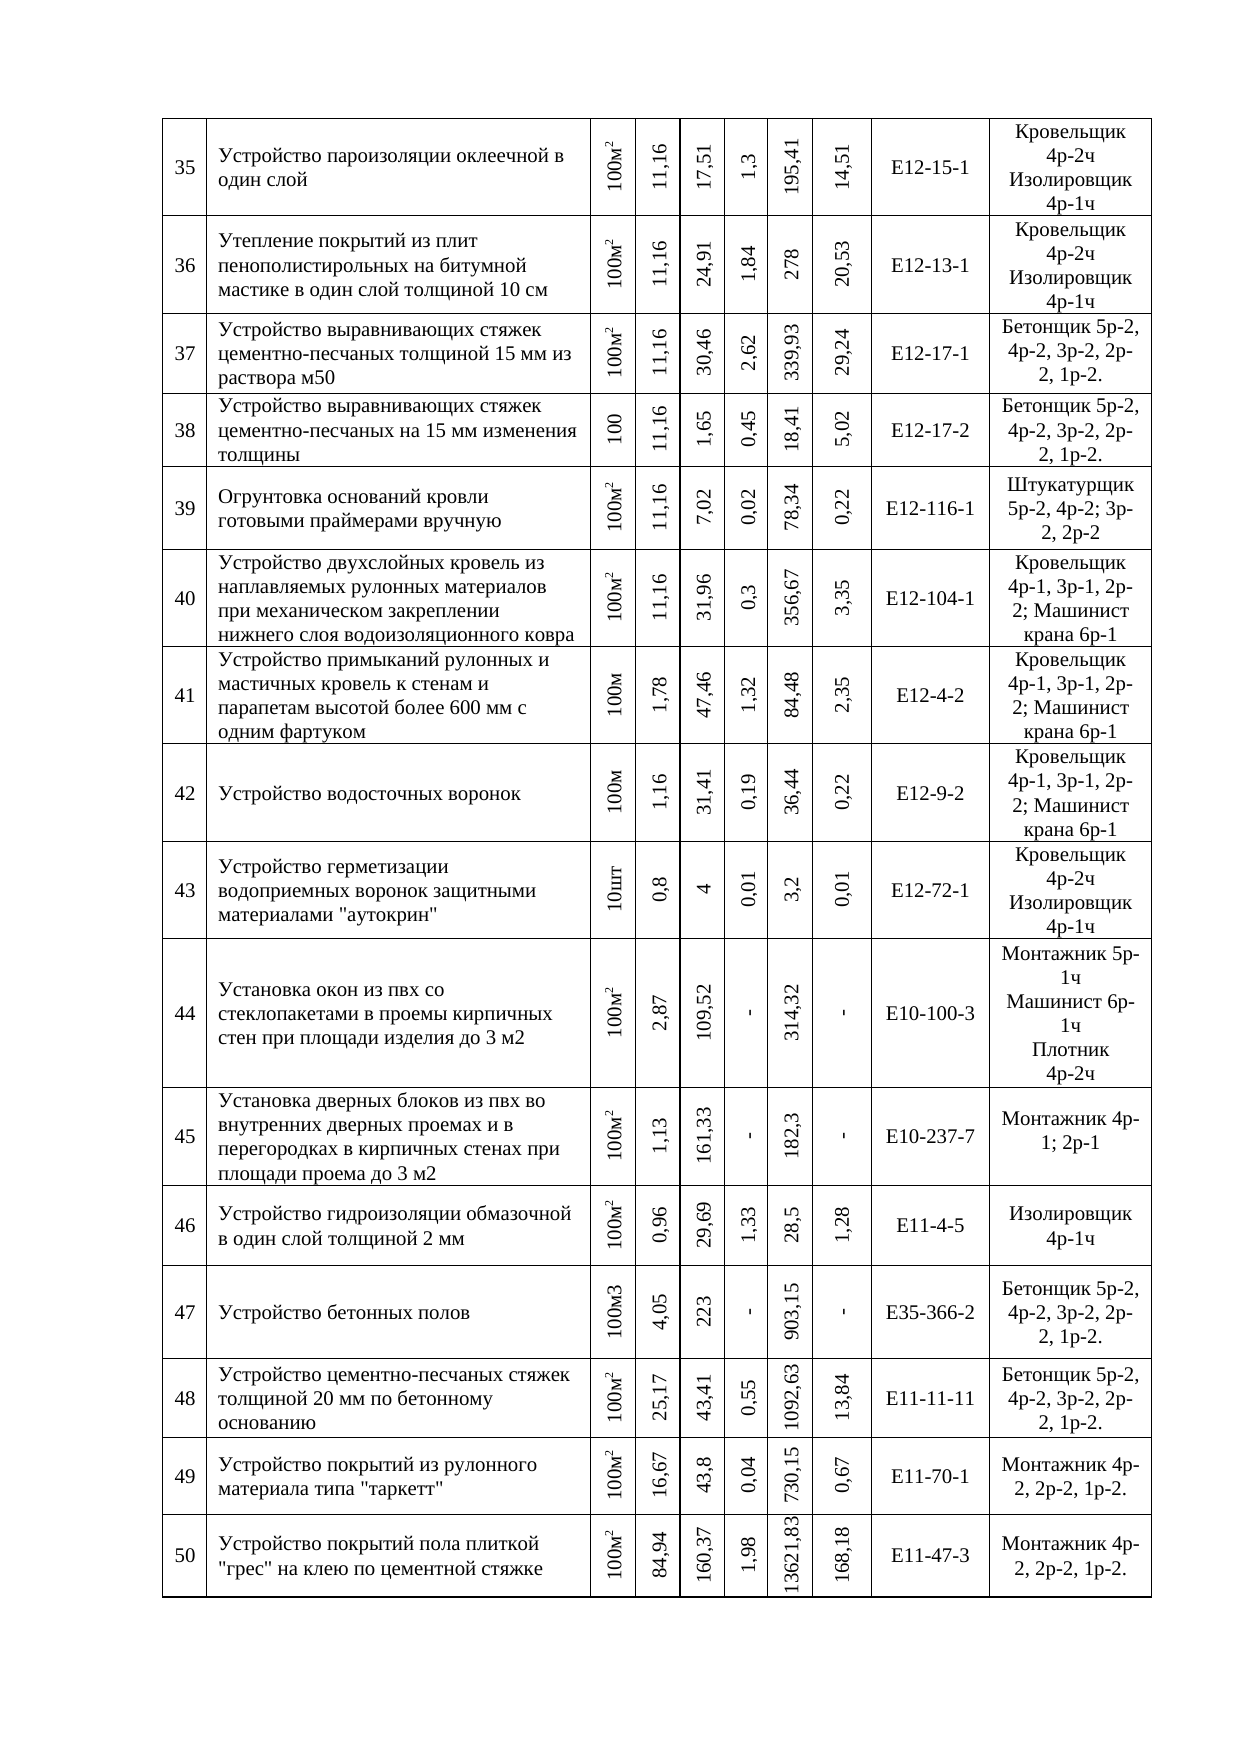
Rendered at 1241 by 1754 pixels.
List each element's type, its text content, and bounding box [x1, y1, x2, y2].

table_cell 47 [163, 1266, 206, 1358]
table_cell 223 [681, 1266, 724, 1358]
table_cell 47,46 [681, 647, 724, 743]
table_cell 4 [681, 842, 724, 938]
table_cell 182,3 [768, 1088, 812, 1184]
table_cell Устройство водосточных воронок [207, 744, 590, 841]
table_cell - [813, 1266, 871, 1358]
table_cell Е12-13-1 [872, 216, 989, 313]
table_cell - [813, 1088, 871, 1184]
table_cell 43,8 [681, 1438, 724, 1513]
table_cell Е11-4-5 [872, 1186, 989, 1265]
table_cell 84,94 [636, 1515, 679, 1596]
table_cell 100м [591, 647, 635, 743]
table_cell 18,41 [768, 394, 812, 466]
table_cell 1,3 [725, 119, 767, 215]
table_cell Устройство выравнивающих стяжек цементно-песчаных толщиной 15 мм из раствора м50 [207, 314, 590, 392]
table_cell 100м2 [591, 1438, 635, 1513]
table_cell Устройство цементно-песчаных стяжек толщиной 20 мм по бетонному основанию [207, 1359, 590, 1437]
table_cell Устройство покрытий пола плиткой "грес" на клею по цементной стяжке [207, 1515, 590, 1596]
table_cell 100м [591, 744, 635, 841]
table_cell 14,51 [813, 119, 871, 215]
table_cell 30,46 [681, 314, 724, 392]
table_cell Устройство бетонных полов [207, 1266, 590, 1358]
table_cell - [725, 1088, 767, 1184]
table_cell 0,45 [725, 394, 767, 466]
table_cell 100м2 [591, 1186, 635, 1265]
table_cell Кровельщик 4р-1, 3р-1, 2р-2; Машинист крана 6р-1 [990, 647, 1151, 743]
table_cell 100м2 [591, 1515, 635, 1596]
table_cell 13621,83 [768, 1515, 812, 1596]
table_cell Установка окон из пвх со стеклопакетами в проемы кирпичных стен при площади изделия до 3 м2 [207, 939, 590, 1087]
table_cell 1,98 [725, 1515, 767, 1596]
table_cell 3,2 [768, 842, 812, 938]
table_cell Кровельщик 4р-1, 3р-1, 2р-2; Машинист крана 6р-1 [990, 744, 1151, 841]
table_cell 0,04 [725, 1438, 767, 1513]
table_cell Е10-237-7 [872, 1088, 989, 1184]
table_cell 42 [163, 744, 206, 841]
table_cell 0,22 [813, 744, 871, 841]
table_cell 16,67 [636, 1438, 679, 1513]
table_cell 17,51 [681, 119, 724, 215]
table_cell 1,84 [725, 216, 767, 313]
table_cell 46 [163, 1186, 206, 1265]
table_cell 109,52 [681, 939, 724, 1087]
table_cell Е12-9-2 [872, 744, 989, 841]
table_cell 0,01 [725, 842, 767, 938]
table_cell - [725, 1266, 767, 1358]
table_cell 39 [163, 467, 206, 549]
table_cell Устройство гидроизоляции обмазочной в один слой толщиной 2 мм [207, 1186, 590, 1265]
table_cell 100м2 [591, 939, 635, 1087]
table_cell Штукатурщик 5р-2, 4р-2; 3р-2, 2р-2 [990, 467, 1151, 549]
table_cell 24,91 [681, 216, 724, 313]
table_cell Огрунтовка оснований кровли готовыми праймерами вручную [207, 467, 590, 549]
table_cell 84,48 [768, 647, 812, 743]
table_cell Е12-17-2 [872, 394, 989, 466]
table_cell 1,32 [725, 647, 767, 743]
table_cell 730,15 [768, 1438, 812, 1513]
table_cell Монтажник 4р-2, 2р-2, 1р-2. [990, 1438, 1151, 1513]
table_cell 50 [163, 1515, 206, 1596]
table_cell 1,16 [636, 744, 679, 841]
table_cell 168,18 [813, 1515, 871, 1596]
table_cell 29,24 [813, 314, 871, 392]
table_cell 100м2 [591, 1359, 635, 1437]
table_cell Е12-104-1 [872, 550, 989, 646]
table_cell 10шт [591, 842, 635, 938]
table_cell Изолировщик 4р-1ч [990, 1186, 1151, 1265]
table_cell 1,13 [636, 1088, 679, 1184]
table_cell 31,96 [681, 550, 724, 646]
table_cell 1092,63 [768, 1359, 812, 1437]
table_cell 100м2 [591, 314, 635, 392]
table_cell 100м2 [591, 216, 635, 313]
table_cell 25,17 [636, 1359, 679, 1437]
table_cell Бетонщик 5р-2, 4р-2, 3р-2, 2р-2, 1р-2. [990, 394, 1151, 466]
table_cell Кровельщик 4р-2ч Изолировщик 4р-1ч [990, 842, 1151, 938]
table_cell 0,96 [636, 1186, 679, 1265]
table_cell 0,01 [813, 842, 871, 938]
table_cell Е12-17-1 [872, 314, 989, 392]
table_cell Е11-47-3 [872, 1515, 989, 1596]
table_cell Установка дверных блоков из пвх во внутренних дверных проемах и в перегородках в кирпичных стенах при площади проема до 3 м2 [207, 1088, 590, 1184]
table_cell Устройство герметизации водоприемных воронок защитными материалами "аутокрин" [207, 842, 590, 938]
table_cell 36,44 [768, 744, 812, 841]
table_cell Утепление покрытий из плит пенополистирольных на битумной мастике в один слой толщиной 10 см [207, 216, 590, 313]
table_cell 100м3 [591, 1266, 635, 1358]
table_cell 100м2 [591, 467, 635, 549]
table_cell 40 [163, 550, 206, 646]
table_cell 314,32 [768, 939, 812, 1087]
table_cell Кровельщик 4р-1, 3р-1, 2р-2; Машинист крана 6р-1 [990, 550, 1151, 646]
table_cell 11,16 [636, 119, 679, 215]
table_cell 0,02 [725, 467, 767, 549]
table_cell 44 [163, 939, 206, 1087]
table_cell 11,16 [636, 550, 679, 646]
table_cell Е12-4-2 [872, 647, 989, 743]
table_cell 2,62 [725, 314, 767, 392]
table_cell Монтажник 4р-1; 2р-1 [990, 1088, 1151, 1184]
table_cell 100м2 [591, 119, 635, 215]
table_cell Кровельщик 4р-2ч Изолировщик 4р-1ч [990, 216, 1151, 313]
table_cell Устройство выравнивающих стяжек цементно-песчаных на 15 мм изменения толщины [207, 394, 590, 466]
table_cell Монтажник 5р-1ч Машинист 6р-1ч Плотник 4р-2ч [990, 939, 1151, 1087]
table_cell Устройство двухслойных кровель из наплавляемых рулонных материалов при механическом закреплении нижнего слоя водоизоляционного ковра [207, 550, 590, 646]
table_cell 48 [163, 1359, 206, 1437]
table_cell 3,35 [813, 550, 871, 646]
table_cell 36 [163, 216, 206, 313]
table_cell 49 [163, 1438, 206, 1513]
table_cell Устройство примыканий рулонных и мастичных кровель к стенам и парапетам высотой более 600 мм с одним фартуком [207, 647, 590, 743]
table_cell 100м2 [591, 1088, 635, 1184]
table_cell 43,41 [681, 1359, 724, 1437]
table_cell 1,33 [725, 1186, 767, 1265]
table_cell 356,67 [768, 550, 812, 646]
table_cell 0,55 [725, 1359, 767, 1437]
table_cell Е11-70-1 [872, 1438, 989, 1513]
table_cell Бетонщик 5р-2, 4р-2, 3р-2, 2р-2, 1р-2. [990, 1359, 1151, 1437]
table_cell 1,65 [681, 394, 724, 466]
table_cell Е12-116-1 [872, 467, 989, 549]
table_cell 37 [163, 314, 206, 392]
table_cell 11,16 [636, 216, 679, 313]
table_cell 100м2 [591, 394, 635, 466]
table_cell Е11-11-11 [872, 1359, 989, 1437]
table_cell 78,34 [768, 467, 812, 549]
table_cell 100м2 [591, 550, 635, 646]
table_cell 278 [768, 216, 812, 313]
table_cell 0,8 [636, 842, 679, 938]
table_cell 31,41 [681, 744, 724, 841]
table_cell 0,3 [725, 550, 767, 646]
table_cell Устройство пароизоляции оклеечной в один слой [207, 119, 590, 215]
table_cell 28,5 [768, 1186, 812, 1265]
table_cell 29,69 [681, 1186, 724, 1265]
table_cell 5,02 [813, 394, 871, 466]
table_cell Е10-100-3 [872, 939, 989, 1087]
table_cell Бетонщик 5р-2, 4р-2, 3р-2, 2р-2, 1р-2. [990, 314, 1151, 392]
table_cell 4,05 [636, 1266, 679, 1358]
table_cell Монтажник 4р-2, 2р-2, 1р-2. [990, 1515, 1151, 1596]
table_cell 43 [163, 842, 206, 938]
table_cell 161,33 [681, 1088, 724, 1184]
table_cell 0,19 [725, 744, 767, 841]
table_cell Е12-15-1 [872, 119, 989, 215]
table_cell Бетонщик 5р-2, 4р-2, 3р-2, 2р-2, 1р-2. [990, 1266, 1151, 1358]
table_cell 13,84 [813, 1359, 871, 1437]
table_cell 20,53 [813, 216, 871, 313]
table_cell 903,15 [768, 1266, 812, 1358]
table_cell Устройство покрытий из рулонного материала типа "таркетт" [207, 1438, 590, 1513]
table_cell 195,41 [768, 119, 812, 215]
table_cell 1,28 [813, 1186, 871, 1265]
table_cell 11,16 [636, 467, 679, 549]
table_cell Е35-366-2 [872, 1266, 989, 1358]
table_cell Е12-72-1 [872, 842, 989, 938]
table_cell 2,87 [636, 939, 679, 1087]
table_cell 339,93 [768, 314, 812, 392]
table_cell 2,35 [813, 647, 871, 743]
table_cell 7,02 [681, 467, 724, 549]
table_cell 0,22 [813, 467, 871, 549]
table_cell 11,16 [636, 394, 679, 466]
table_cell 160,37 [681, 1515, 724, 1596]
table_cell - [725, 939, 767, 1087]
table_cell 11,16 [636, 314, 679, 392]
table_cell 1,78 [636, 647, 679, 743]
table_cell 38 [163, 394, 206, 466]
table_cell 0,67 [813, 1438, 871, 1513]
table_cell 45 [163, 1088, 206, 1184]
table_cell - [813, 939, 871, 1087]
table_cell 35 [163, 119, 206, 215]
table_cell 41 [163, 647, 206, 743]
table_cell Кровельщик 4р-2ч Изолировщик 4р-1ч [990, 119, 1151, 215]
